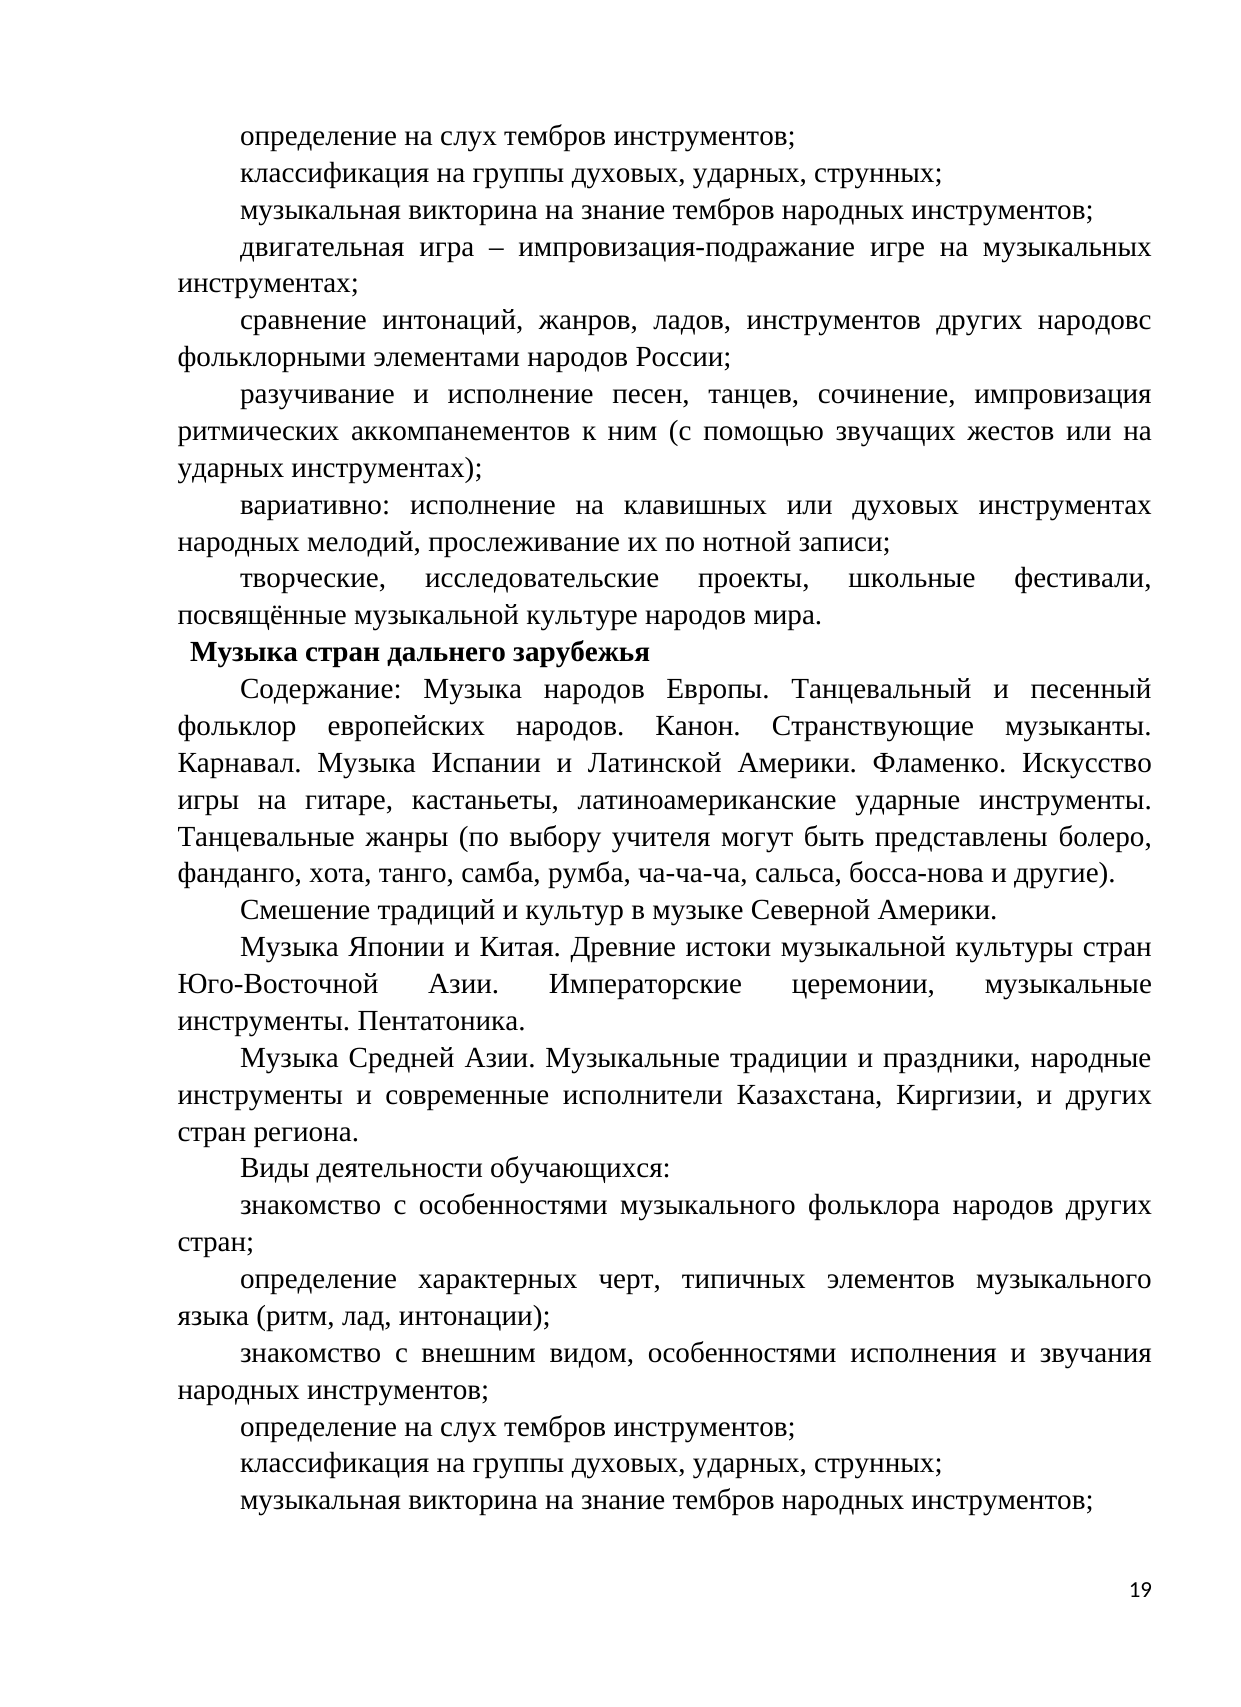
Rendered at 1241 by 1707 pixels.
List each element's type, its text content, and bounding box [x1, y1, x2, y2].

text Музыка Средней Азии. Музыкальные традиции и праздники, народные инструменты и современные исполнители Казахстана, Киргизии, и других стран региона. [177, 1040, 1152, 1147]
text Музыка стран дальнего зарубежья [190, 634, 1152, 668]
text Смешение традиций и культур в музыке Северной Америки. [177, 892, 1152, 926]
text Содержание: Музыка народов Европы. Танцевальный и песенный фольклор европейских народов. Канон. Странствующие музыканты. Карнавал. Музыка Испании и Латинской Америки. Фламенко. Искусство игры на гитаре, кастаньеты, латиноамериканские ударные инструменты. Танцевальные жанры (по выбору учителя могут быть представлены болеро, фанданго, хота, танго, самба, румба, ча-ча-ча, сальса, босса-нова и другие). [177, 671, 1152, 889]
text классификация на группы духовых, ударных, струнных; [177, 155, 1152, 188]
text знакомство с внешним видом, особенностями исполнения и звучания народных инструментов; [177, 1335, 1152, 1405]
text творческие, исследовательские проекты, школьные фестивали, посвящённые музыкальной культуре народов мира. [177, 561, 1152, 631]
text определение на слух тембров инструментов; [177, 118, 1152, 152]
text определение характерных черт, типичных элементов музыкального языка (ритм, лад, интонации); [177, 1261, 1152, 1332]
text определение на слух тембров инструментов; [177, 1409, 1152, 1442]
text двигательная игра – импровизация-подражание игре на музыкальных инструментах; [177, 229, 1152, 299]
text Виды деятельности обучающихся: [177, 1151, 1152, 1184]
text музыкальная викторина на знание тембров народных инструментов; [177, 1482, 1152, 1516]
text разучивание и исполнение песен, танцев, сочинение, импровизация ритмических аккомпанементов к ним (с помощью звучащих жестов или на ударных инструментах); [177, 376, 1152, 483]
text вариативно: исполнение на клавишных или духовых инструментах народных мелодий, прослеживание их по нотной записи; [177, 487, 1152, 557]
text классификация на группы духовых, ударных, струнных; [177, 1446, 1152, 1479]
text музыкальная викторина на знание тембров народных инструментов; [177, 192, 1152, 225]
text сравнение интонаций, жанров, ладов, инструментов других народовс фольклорными элементами народов России; [177, 302, 1152, 373]
text Музыка Японии и Китая. Древние истоки музыкальной культуры стран Юго-Восточной Азии. Императорские церемонии, музыкальные инструменты. Пентатоника. [177, 929, 1152, 1037]
text знакомство с особенностями музыкального фольклора народов других стран; [177, 1187, 1152, 1258]
